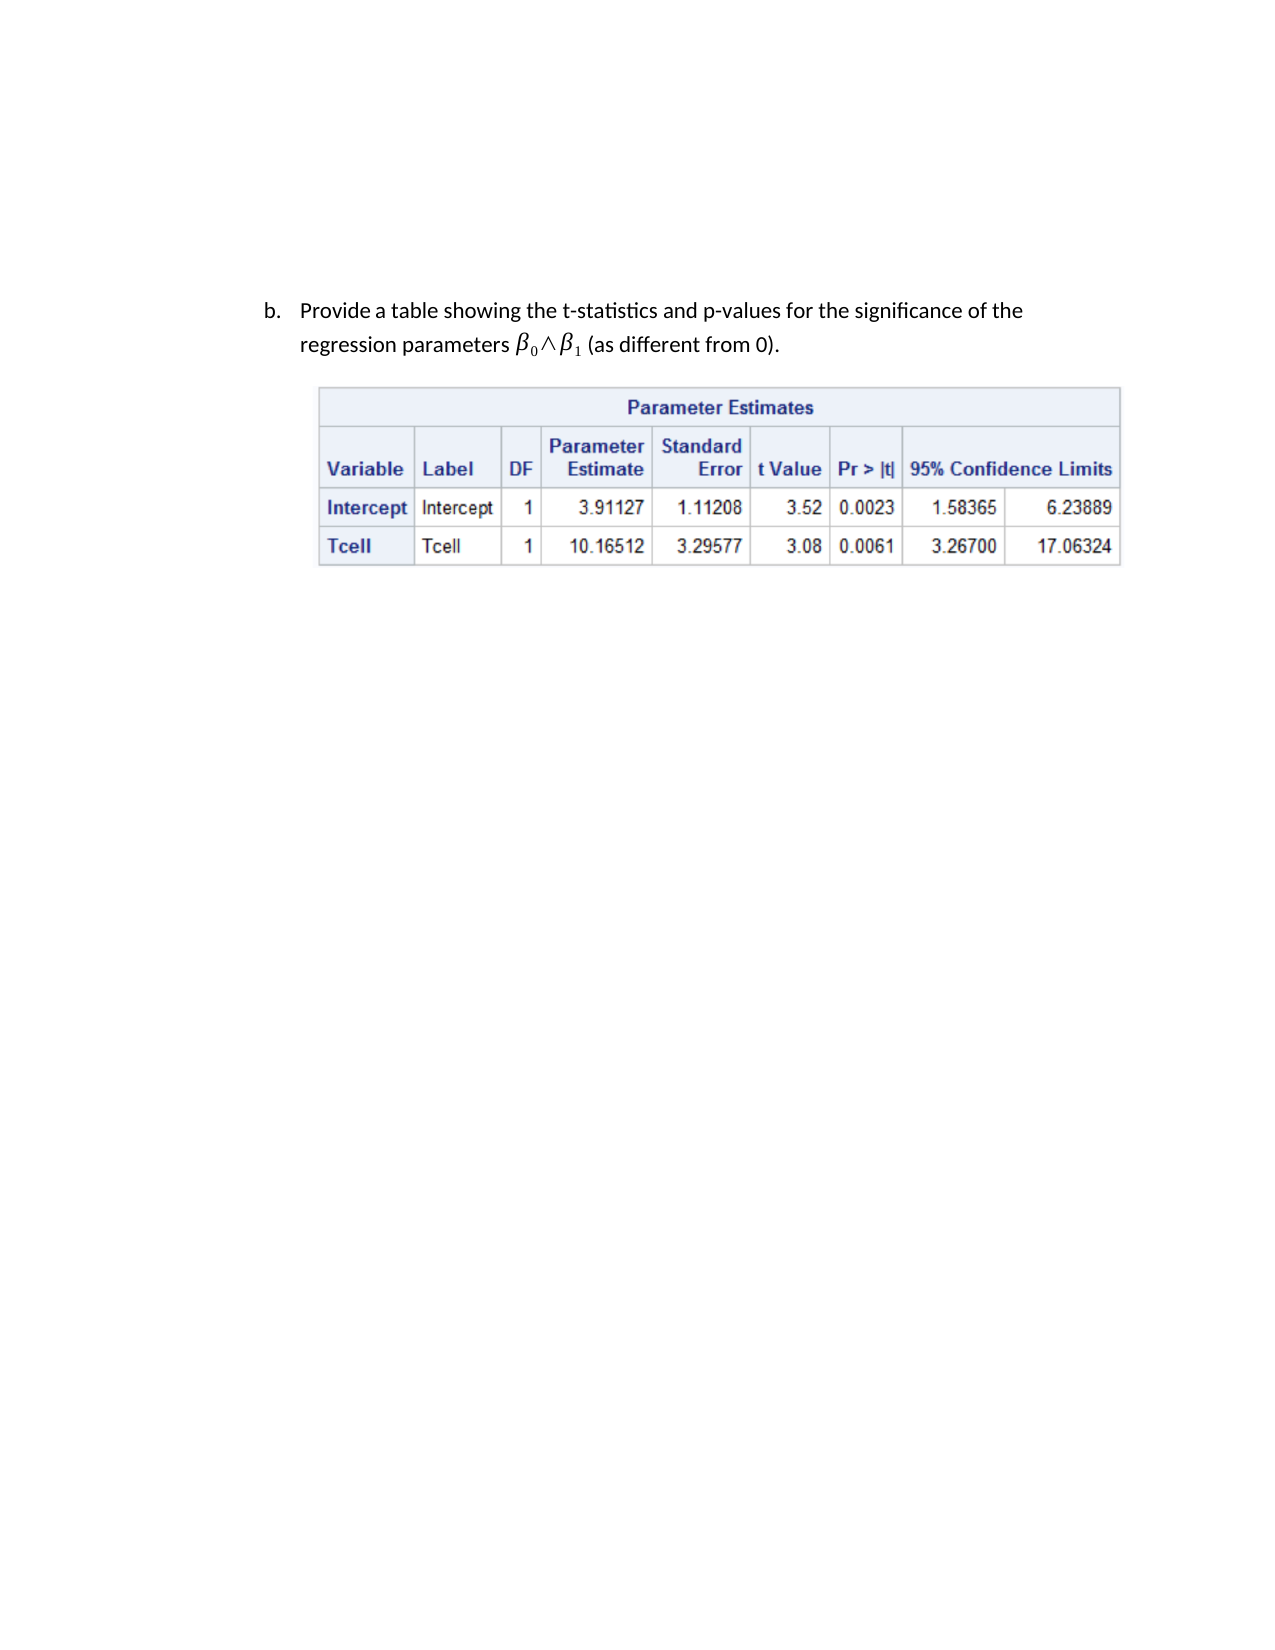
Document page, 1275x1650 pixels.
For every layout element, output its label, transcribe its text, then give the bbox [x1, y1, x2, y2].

list Provide a table showing the t-statistics and p-values for the significance of the regression parameters (as different from 0). [281, 296, 1125, 360]
picture [312, 386, 1125, 568]
